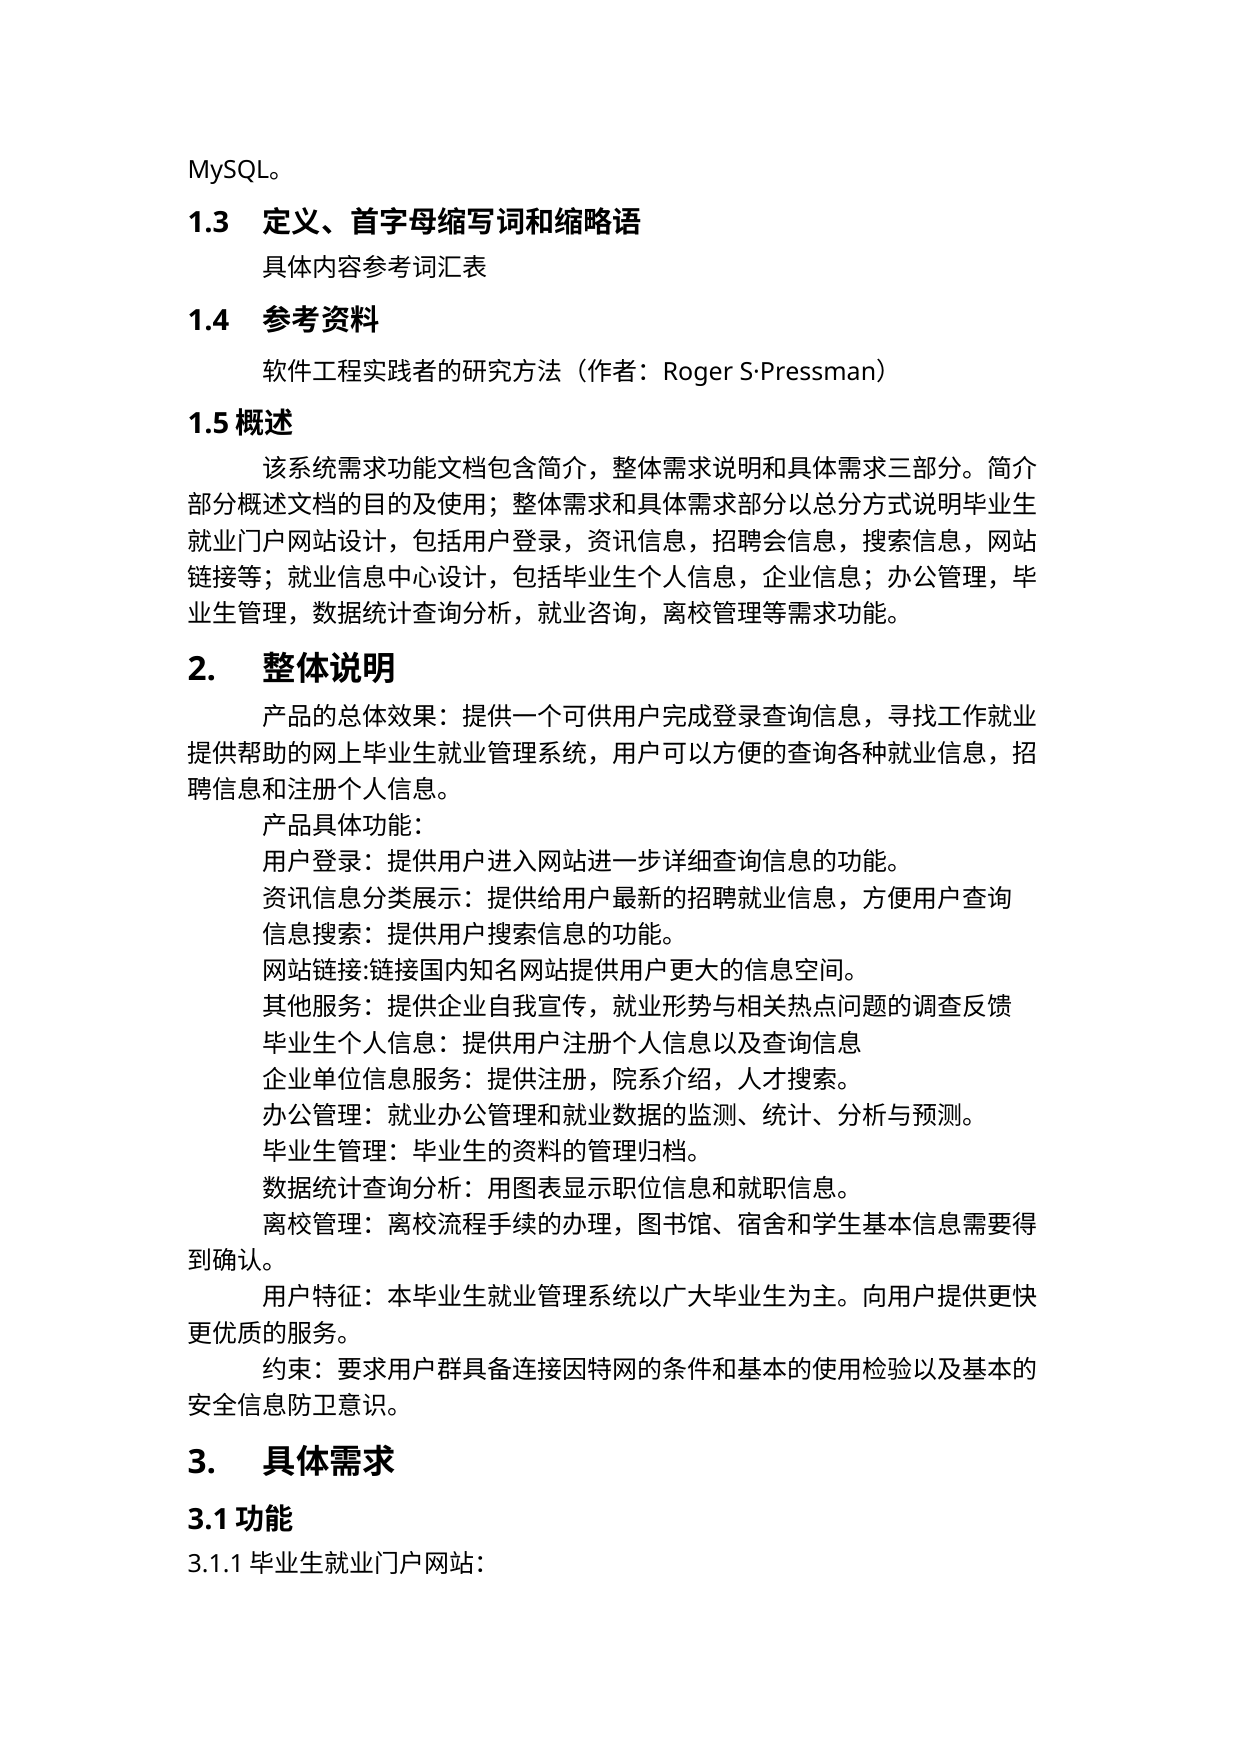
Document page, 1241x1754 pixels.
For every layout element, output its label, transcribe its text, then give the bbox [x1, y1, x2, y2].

text 企业单位信息服务：提供注册，院系介绍，人才搜索。 [187, 1059, 1053, 1096]
text 产品具体功能： [187, 806, 1053, 842]
text 办公管理：就业办公管理和就业数据的监测、统计、分析与预测。 [187, 1096, 1053, 1132]
text 3.1.1毕业生就业门户网站： [187, 1544, 1053, 1580]
subtitle 参考资料 [187, 296, 1053, 338]
text 约束：要求用户群具备连接因特网的条件和基本的使用检验以及基本的安全信息防卫意识。 [187, 1349, 1053, 1422]
text 产品的总体效果：提供一个可供用户完成登录查询信息，寻找工作就业提供帮助的网上毕业生就业管理系统，用户可以方便的查询各种就业信息，招聘信息和注册个人信息。 [187, 697, 1053, 806]
text 毕业生管理：毕业生的资料的管理归档。 [187, 1132, 1053, 1168]
text 毕业生个人信息：提供用户注册个人信息以及查询信息 [187, 1023, 1053, 1059]
text 网站链接:链接国内知名网站提供用户更大的信息空间。 [187, 951, 1053, 987]
list 3.1功能 [187, 1495, 1053, 1538]
text 具体内容参考词汇表 [187, 247, 1053, 284]
list 整体说明 [187, 642, 1053, 691]
list 软件工程实践者的研究方法（作者：Roger S·Pressman） [187, 351, 1053, 387]
text 信息搜索：提供用户搜索信息的功能。 [187, 914, 1053, 951]
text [187, 150, 1053, 186]
text 离校管理：离校流程手续的办理，图书馆、宿舍和学生基本信息需要得到确认。 [187, 1204, 1053, 1277]
list 具体需求 [187, 1434, 1053, 1483]
text 用户登录：提供用户进入网站进一步详细查询信息的功能。 [187, 842, 1053, 878]
list 1.5概述 [187, 400, 1053, 442]
text 该系统需求功能文档包含简介，整体需求说明和具体需求三部分。简介部分概述文档的目的及使用；整体需求和具体需求部分以总分方式说明毕业生就业门户网站设计，包括用户登录，资讯信息，招聘会信息，搜索信息，网站链接等；就业信息中心设计，包括毕业生个人信息，企业信息；办公管理，毕业生管理，数据统计查询分析，就业咨询，离校管理等需求功能。 [187, 448, 1053, 630]
text 其他服务：提供企业自我宣传，就业形势与相关热点问题的调查反馈 [187, 987, 1053, 1023]
text 数据统计查询分析：用图表显示职位信息和就职信息。 [187, 1168, 1053, 1204]
text 资讯信息分类展示：提供给用户最新的招聘就业信息，方便用户查询 [187, 878, 1053, 914]
list 定义、首字母缩写词和缩略语 [187, 199, 1053, 241]
text 用户特征：本毕业生就业管理系统以广大毕业生为主。向用户提供更快更优质的服务。 [187, 1277, 1053, 1349]
